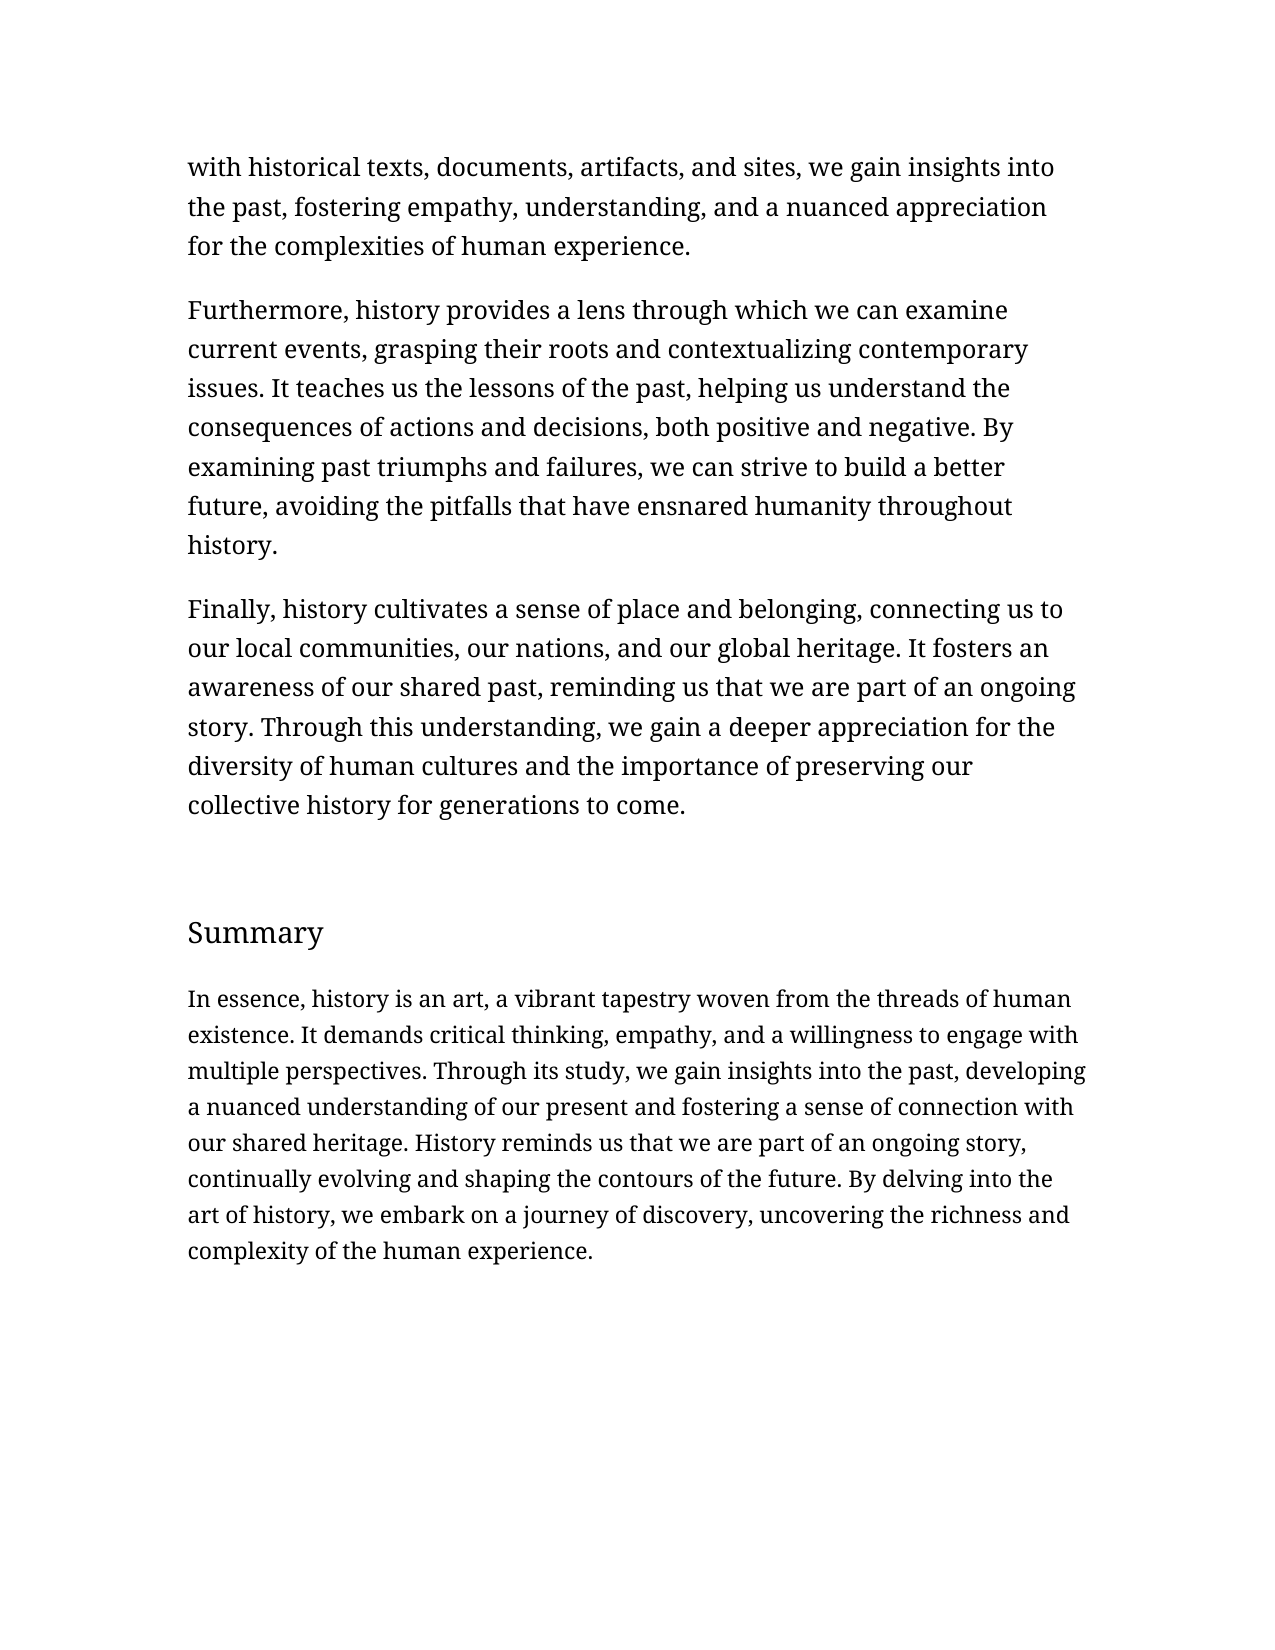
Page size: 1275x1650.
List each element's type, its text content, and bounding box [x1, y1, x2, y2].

text In essence, history is an art, a vibrant tapestry woven from the threads of human existence. It demands critical thinking, empathy, and a willingness to engage with multiple perspectives. Through its study, we gain insights into the past, developing a nuanced understanding of our present and fostering a sense of connection with our shared heritage. History reminds us that we are part of an ongoing story, continually evolving and shaping the contours of the future. By delving into the art of history, we embark on a journey of discovery, uncovering the richness and complexity of the human experience. [187, 983, 1087, 1266]
text Finally, history cultivates a sense of place and belonging, connecting us to our local communities, our nations, and our global heritage. It fosters an awareness of our shared past, reminding us that we are part of an ongoing story. Through this understanding, we gain a deeper appreciation for the diversity of human cultures and the importance of preserving our collective history for generations to come. [187, 592, 1087, 822]
text Summary [187, 913, 1087, 952]
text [187, 150, 1087, 262]
text Furthermore, history provides a lens through which we can examine current events, grasping their roots and contextualizing contemporary issues. It teaches us the lessons of the past, helping us understand the consequences of actions and decisions, both positive and negative. By examining past triumphs and failures, we can strive to build a better future, avoiding the pitfalls that have ensnared humanity throughout history. [187, 292, 1087, 562]
